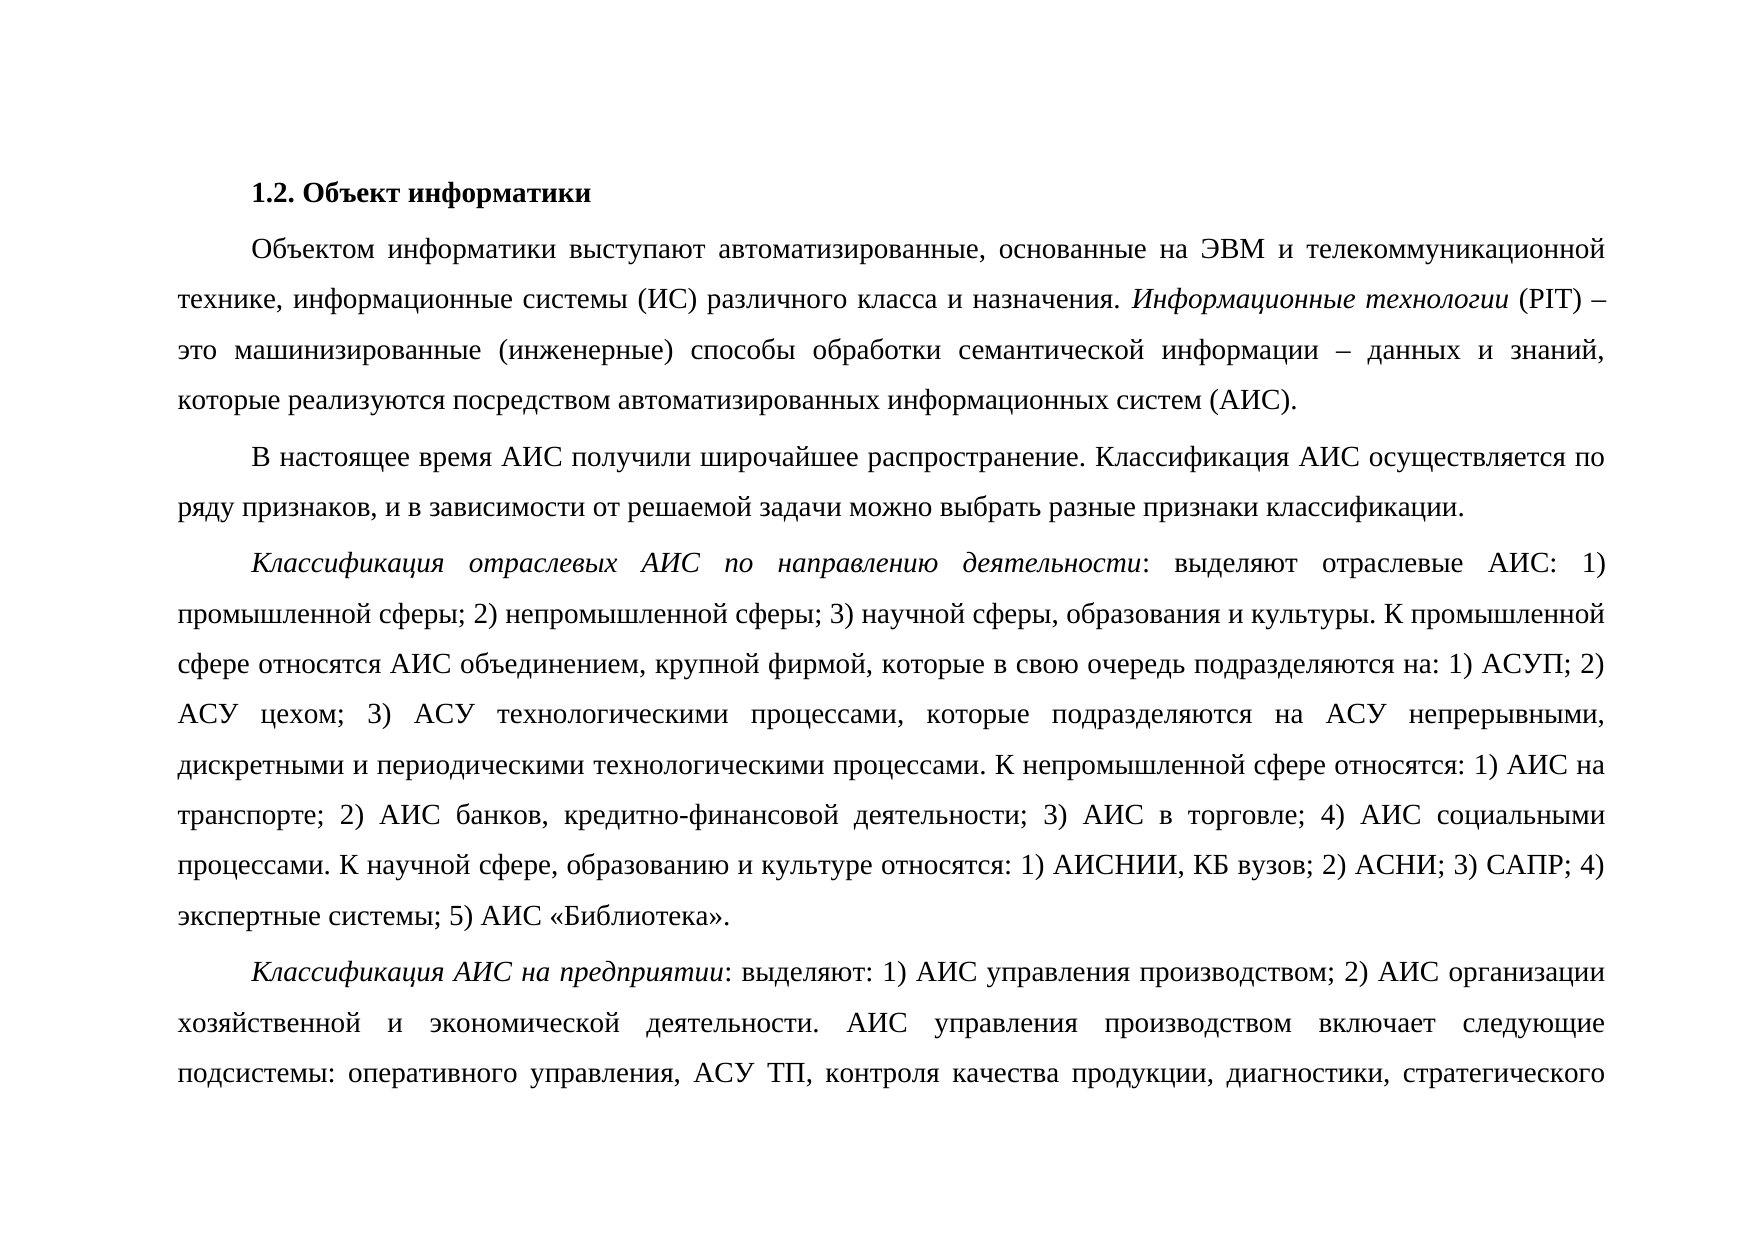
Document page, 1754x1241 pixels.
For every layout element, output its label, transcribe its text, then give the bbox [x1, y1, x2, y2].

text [177, 954, 1606, 1088]
text В настоящее время АИС получили широчайшее распространение. Классификация АИС осуществляется по ряду признаков, и в зависимости от решаемой задачи можно выбрать разные признаки классификации. [177, 439, 1606, 523]
text Объектом информатики выступают автоматизированные, основанные на ЭВМ и телекоммуникационной технике, информационные системы (ИС) различного класса и назначения. Информационные технологии (PIT) – это машинизированные (инженерные) способы обработки семантической информации – данных и знаний, которые реализуются посредством автоматизированных информационных систем (АИС). [177, 231, 1606, 416]
text Классификация отраслевых АИС по направлению деятельности: выделяют отраслевые АИС: 1) промышленной сферы; 2) непромышленной сферы; 3) научной сферы, образования и культуры. К промышленной сфере относятся АИС объединением, крупной фирмой, которые в свою очередь подразделяются на: 1) АСУП; 2) АСУ цехом; 3) АСУ технологическими процессами, которые подразделяются на АСУ непрерывными, дискретными и периодическими технологическими процессами. К непромышленной сфере относятся: 1) АИС на транспорте; 2) АИС банков, кредитно-финансовой деятельности; 3) АИС в торговле; 4) АИС социальными процессами. К научной сфере, образованию и культуре относятся: 1) АИСНИИ, КБ вузов; 2) АСНИ; 3) САПР; 4) экспертные системы; 5) АИС «Библиотека». [177, 546, 1606, 931]
text 1.2. Объект информатики [177, 175, 1606, 208]
